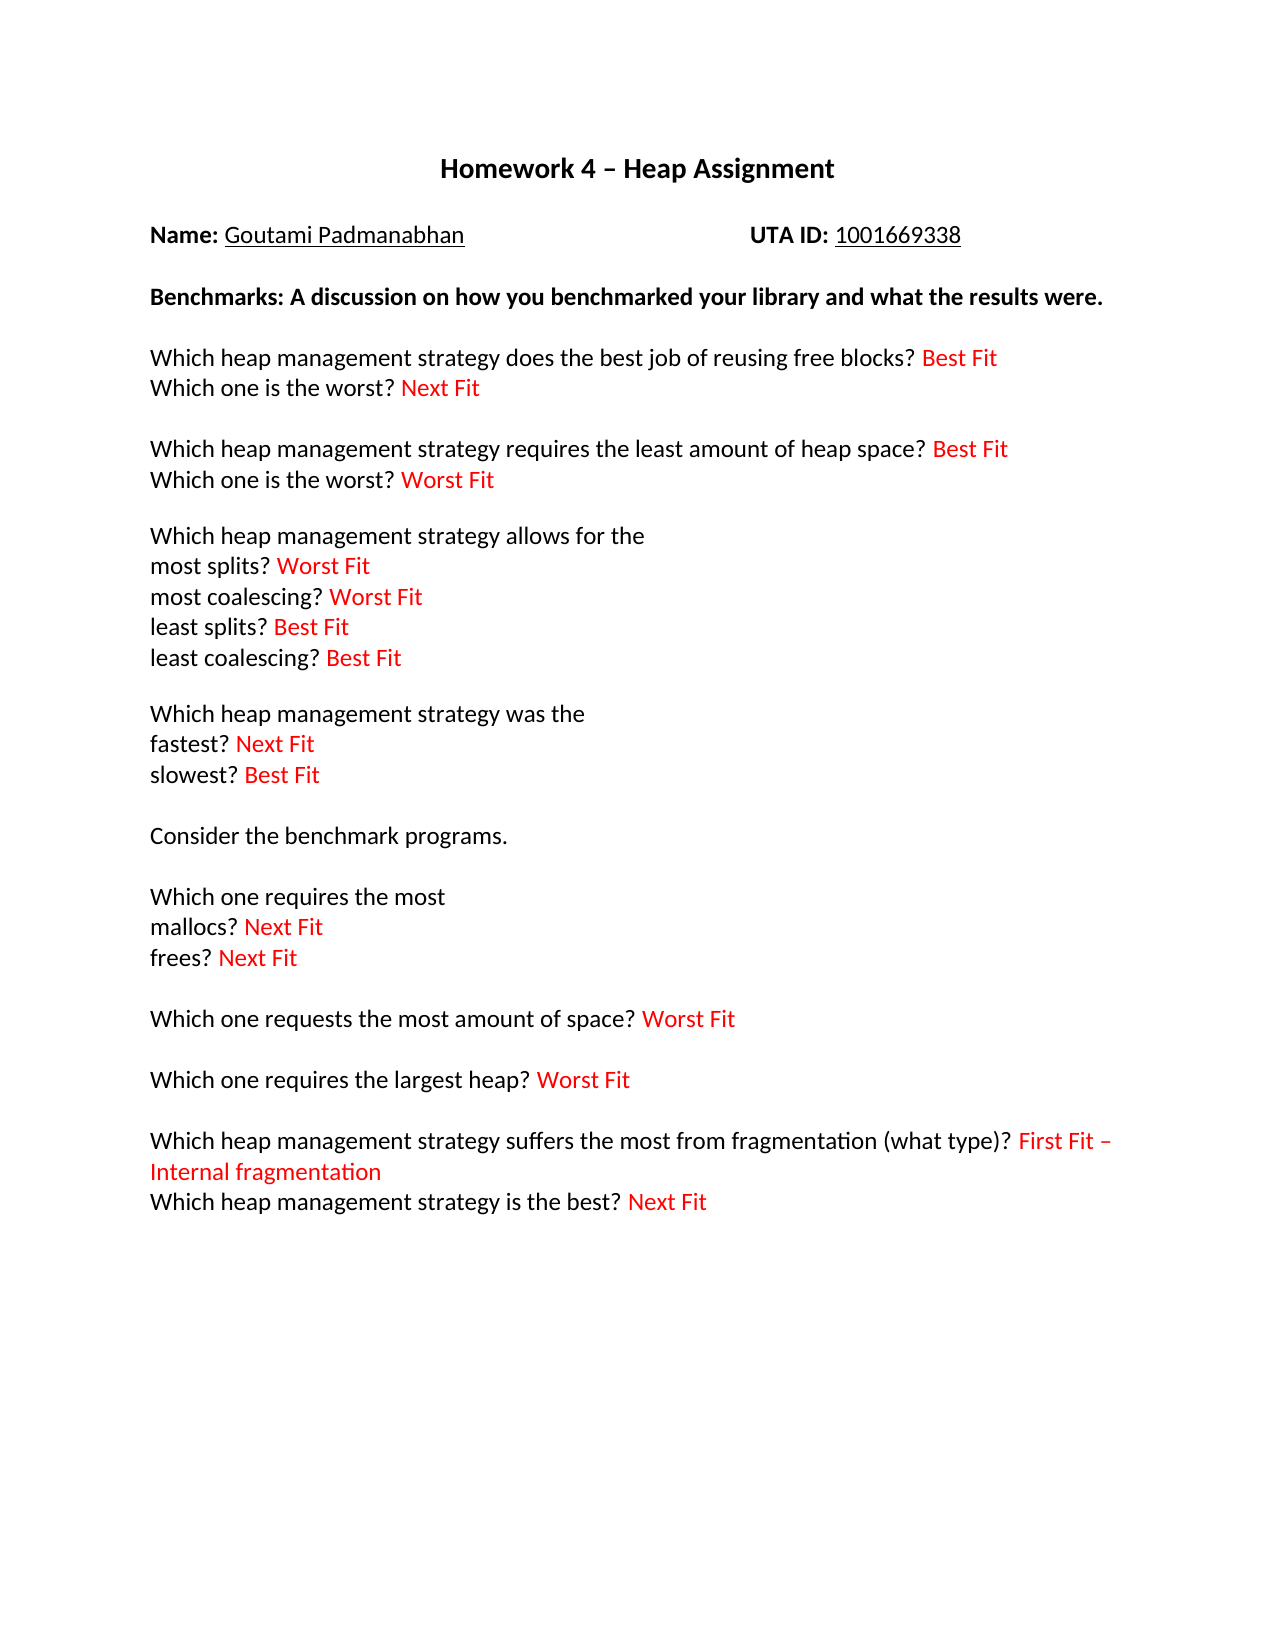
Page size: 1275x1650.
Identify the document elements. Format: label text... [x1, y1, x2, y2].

text Which heap management strategy requires the least amount of heap space? Best Fit [150, 433, 1125, 464]
text least coalescing? Best Fit [150, 642, 1125, 672]
text Which one is the worst? Worst Fit [150, 464, 1125, 494]
text Name: Goutami Padmanabhan UTA ID: 1001669338 [150, 220, 1125, 250]
text most splits? Worst Fit [150, 550, 1125, 581]
text Which one requires the largest heap? Worst Fit [150, 1064, 1125, 1094]
text Which heap management strategy suffers the most from fragmentation (what type)? First Fit – Internal fragmentation [150, 1125, 1125, 1186]
text Homework 4 – Heap Assignment [150, 150, 1125, 186]
text Which heap management strategy is the best? Next Fit [150, 1186, 1125, 1217]
text slowest? Best Fit [150, 759, 1125, 789]
text Which heap management strategy does the best job of reusing free blocks? Best Fit [150, 342, 1125, 372]
text most coalescing? Worst Fit [150, 581, 1125, 611]
text Consider the benchmark programs. [150, 820, 1125, 850]
text least splits? Best Fit [150, 611, 1125, 642]
text mallocs? Next Fit [150, 911, 1125, 942]
text frees? Next Fit [150, 942, 1125, 972]
text Which one requires the most [150, 881, 1125, 911]
text fastest? Next Fit [150, 728, 1125, 759]
text Benchmarks: A discussion on how you benchmarked your library and what the results were. [150, 281, 1125, 311]
text Which one requests the most amount of space? Worst Fit [150, 1003, 1125, 1033]
text Which heap management strategy was the [150, 698, 1125, 728]
text Which one is the worst? Next Fit [150, 372, 1125, 403]
text Which heap management strategy allows for the [150, 520, 1125, 550]
